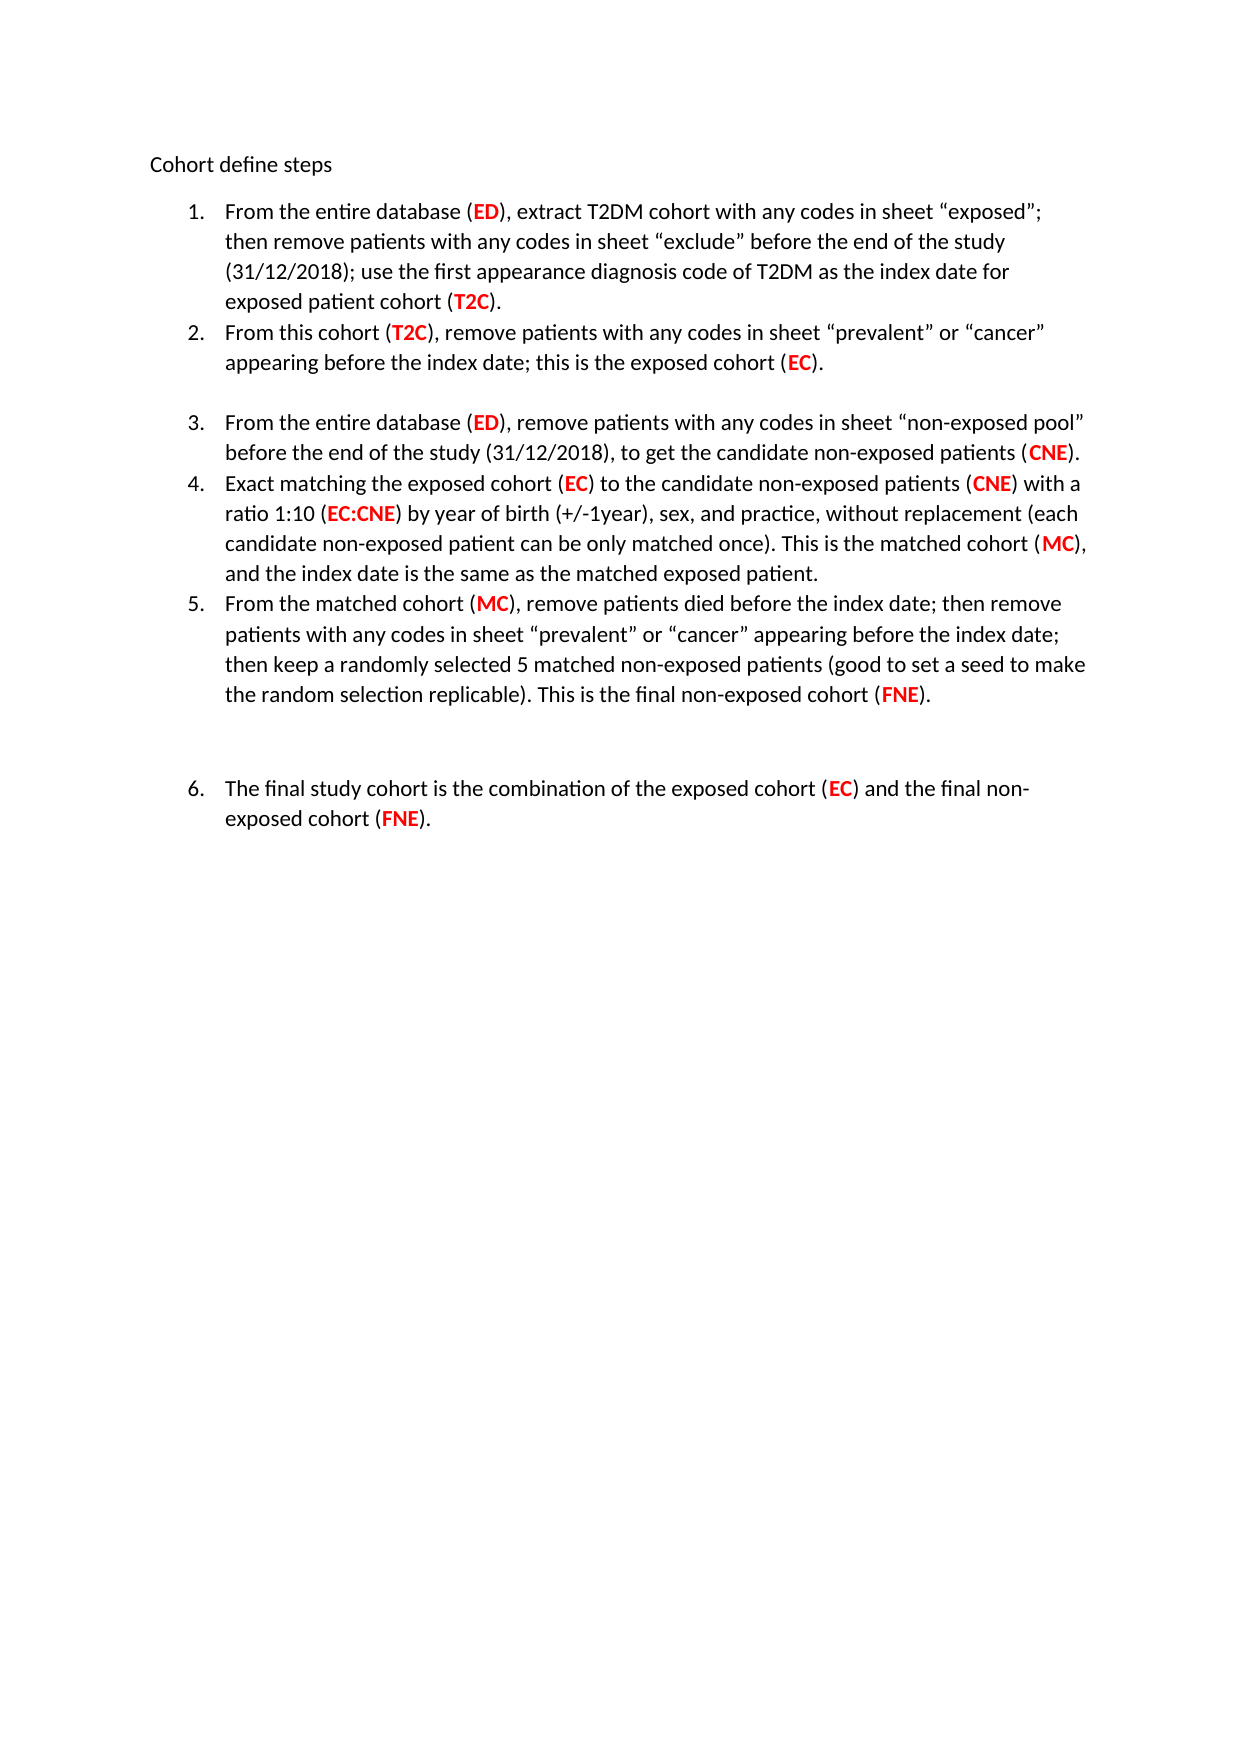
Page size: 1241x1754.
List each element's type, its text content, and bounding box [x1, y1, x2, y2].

list From the entire database (ED), extract T2DM cohort with any codes in sheet “exposed”; then remove patients with any codes in sheet “exclude” before the end of the study (31/12/2018); use the first appearance diagnosis code of T2DM as the index date for exposed patient cohort (T2C). [187, 197, 1090, 316]
list Exact matching the exposed cohort (EC) to the candidate non-exposed patients (CNE) with a ratio 1:10 (EC:CNE) by year of birth (+/-1year), sex, and practice, without replacement (each candidate non-exposed patient can be only matched once). This is the matched cohort (MC), and the index date is the same as the matched exposed patient. [187, 469, 1090, 587]
list From the matched cohort (MC), remove patients died before the index date; then remove patients with any codes in sheet “prevalent” or “cancer” appearing before the index date; then keep a randomly selected 5 matched non-exposed patients (good to set a seed to make the random selection replicable). This is the final non-exposed cohort (FNE). [187, 589, 1090, 708]
list The final study cohort is the combination of the exposed cohort (EC) and the final non-exposed cohort (FNE). [187, 774, 1090, 832]
text Cohort define steps [150, 150, 1090, 178]
list From the entire database (ED), remove patients with any codes in sheet “non-exposed pool” before the end of the study (31/12/2018), to get the candidate non-exposed patients (CNE). [187, 408, 1090, 467]
list From this cohort (T2C), remove patients with any codes in sheet “prevalent” or “cancer” appearing before the index date; this is the exposed cohort (EC). [187, 318, 1090, 376]
